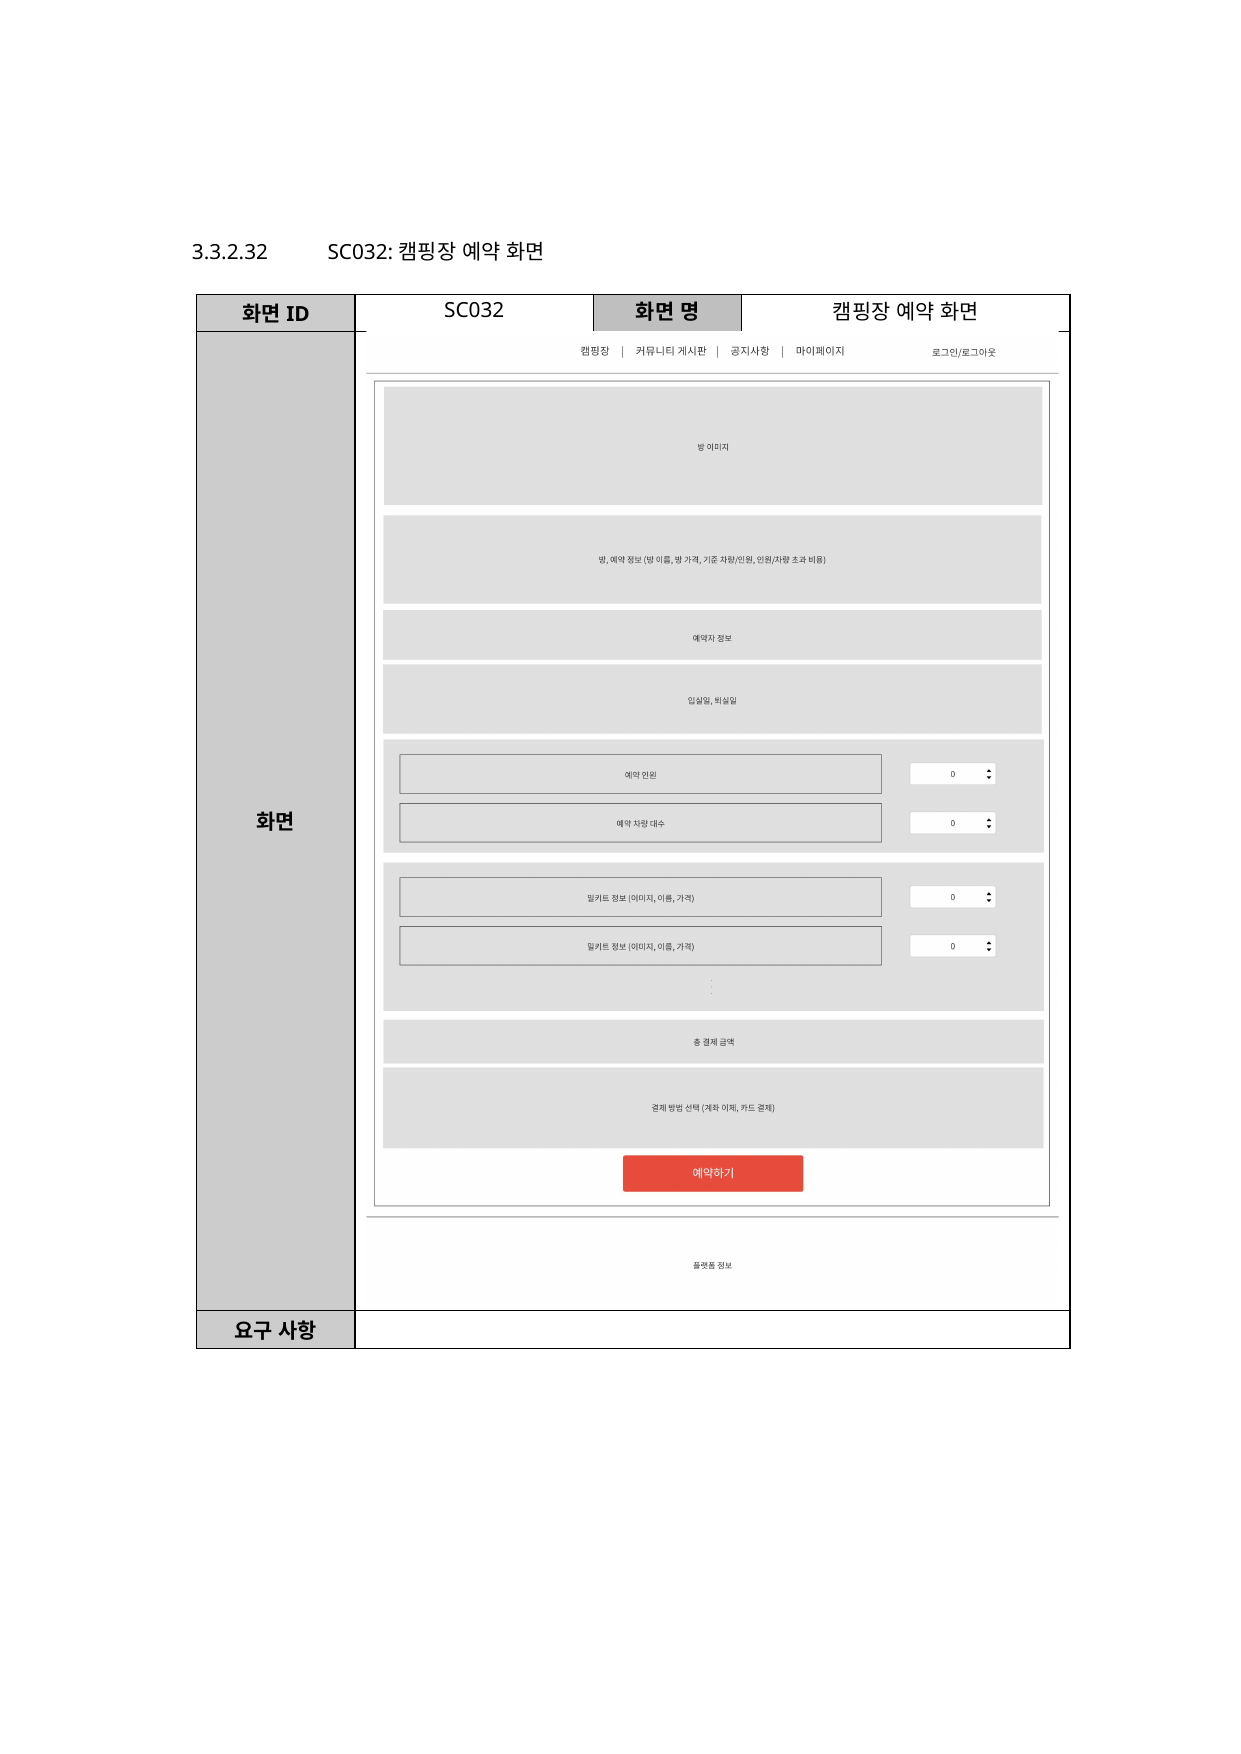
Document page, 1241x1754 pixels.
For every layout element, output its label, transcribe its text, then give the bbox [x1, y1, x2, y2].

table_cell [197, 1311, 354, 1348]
picture [366, 331, 1059, 1310]
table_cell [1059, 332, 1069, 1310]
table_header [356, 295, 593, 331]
subtitle SC032: 캠핑장 예약 화면 [192, 235, 1063, 266]
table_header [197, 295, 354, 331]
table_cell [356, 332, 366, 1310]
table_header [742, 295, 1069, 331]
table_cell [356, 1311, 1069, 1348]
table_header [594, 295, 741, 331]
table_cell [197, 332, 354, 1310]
